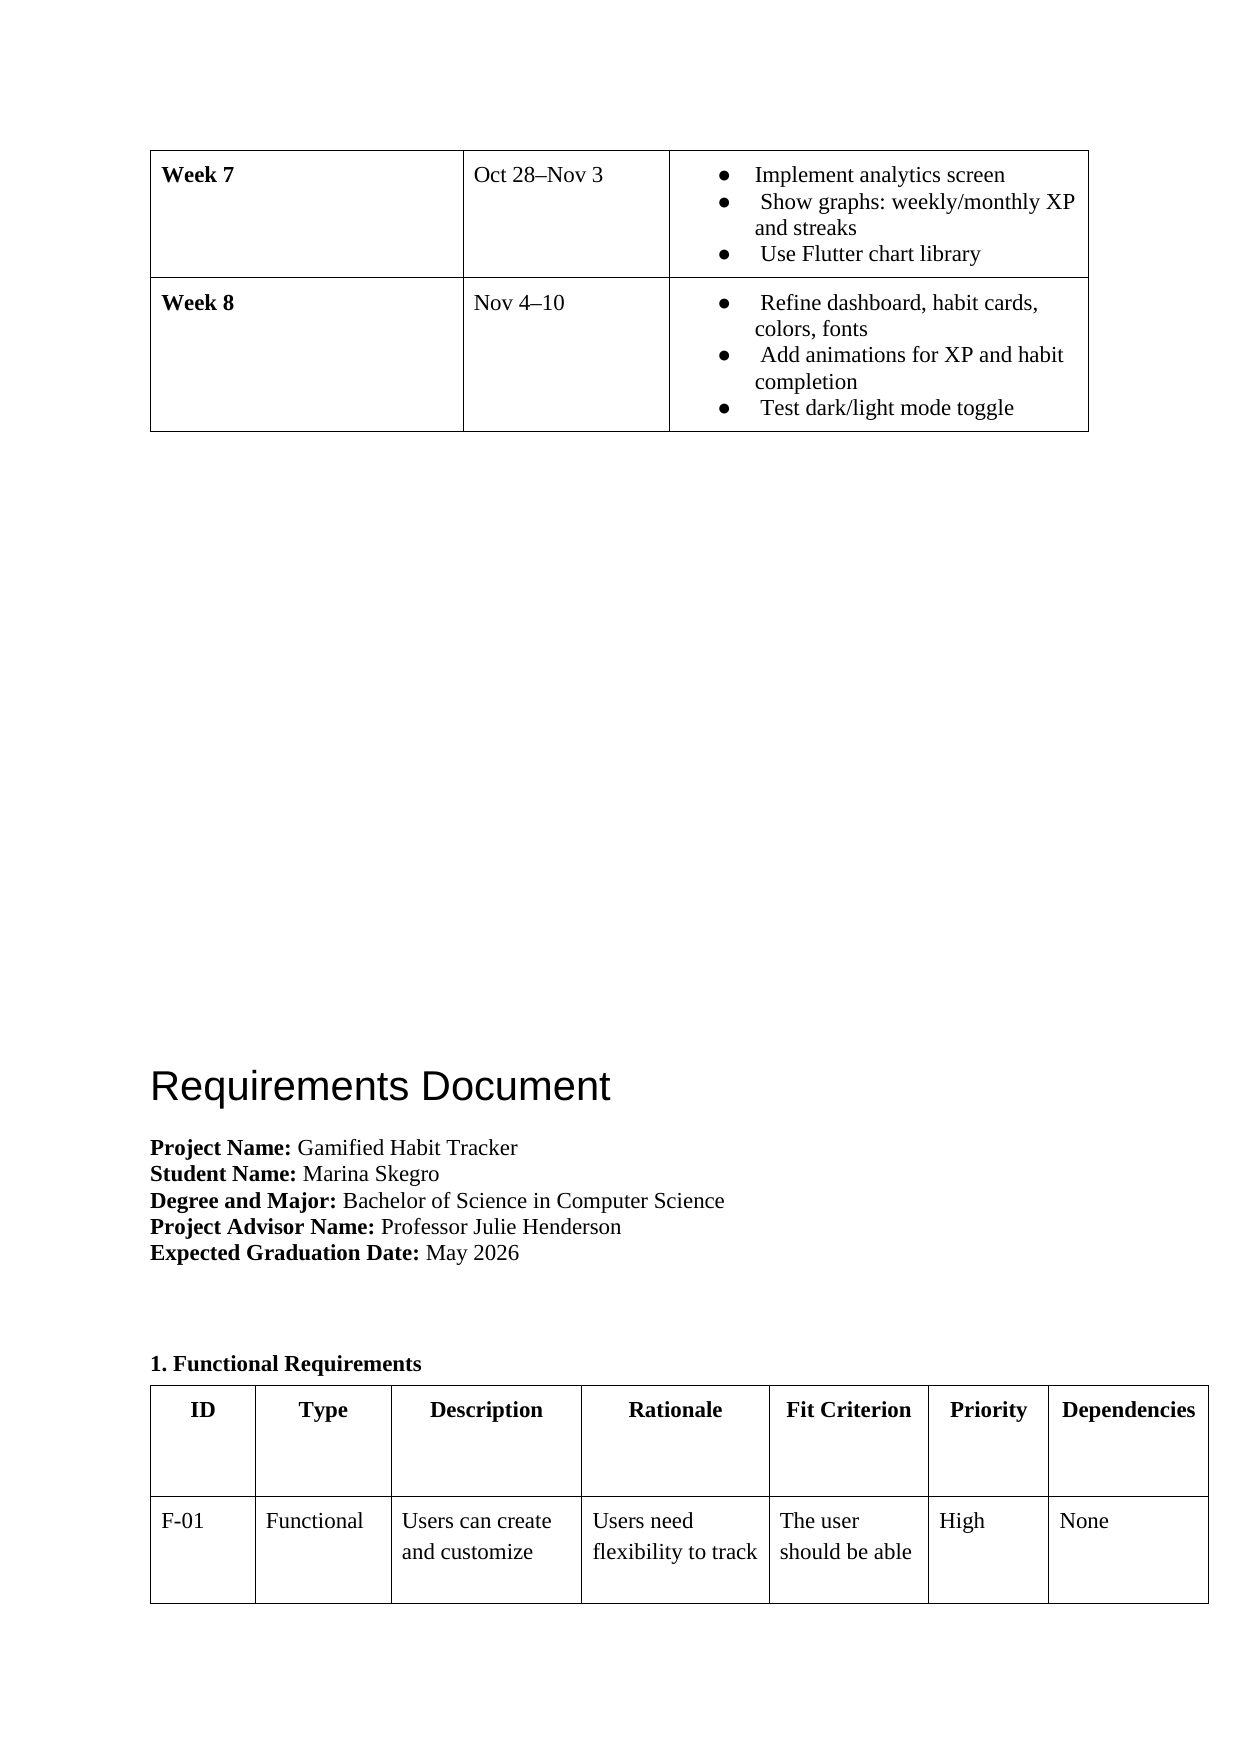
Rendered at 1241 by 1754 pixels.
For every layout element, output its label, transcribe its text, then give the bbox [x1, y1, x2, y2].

table_header ID [151, 1386, 255, 1496]
subtitle Requirements Document [150, 1061, 1090, 1109]
subtitle 1. Functional Requirements [150, 1350, 1090, 1377]
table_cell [770, 1497, 928, 1603]
table_cell Week 8 [151, 278, 463, 431]
table_cell High [929, 1497, 1048, 1603]
text Project Name: Gamified Habit Tracker Student Name: Marina Skegro Degree and Major: Bachelor of Science in Computer Science Project Advisor Name: Professor Julie Henderson Expected Graduation Date: May 2026 [150, 1134, 1090, 1266]
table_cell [392, 1497, 581, 1603]
table_header Dependencies [1049, 1386, 1208, 1496]
table_header Fit Criterion [770, 1386, 928, 1496]
table_cell Functional [256, 1497, 391, 1603]
table_header Priority [929, 1386, 1048, 1496]
table_header Type [256, 1386, 391, 1496]
table_cell Oct 28–Nov 3 [464, 151, 669, 277]
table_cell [582, 1497, 769, 1603]
table_cell None [1049, 1497, 1208, 1603]
table_header Rationale [582, 1386, 769, 1496]
table_cell Week 7 [151, 151, 463, 277]
table_cell Implement analytics screen Show graphs: weekly/monthly XP and streaks Use Flutter chart library [670, 151, 1088, 277]
table_header Description [392, 1386, 581, 1496]
table_cell F-01 [151, 1497, 255, 1603]
table_cell Refine dashboard, habit cards, colors, fonts Add animations for XP and habit completion Test dark/light mode toggle [670, 278, 1088, 431]
table_cell Nov 4–10 [464, 278, 669, 431]
